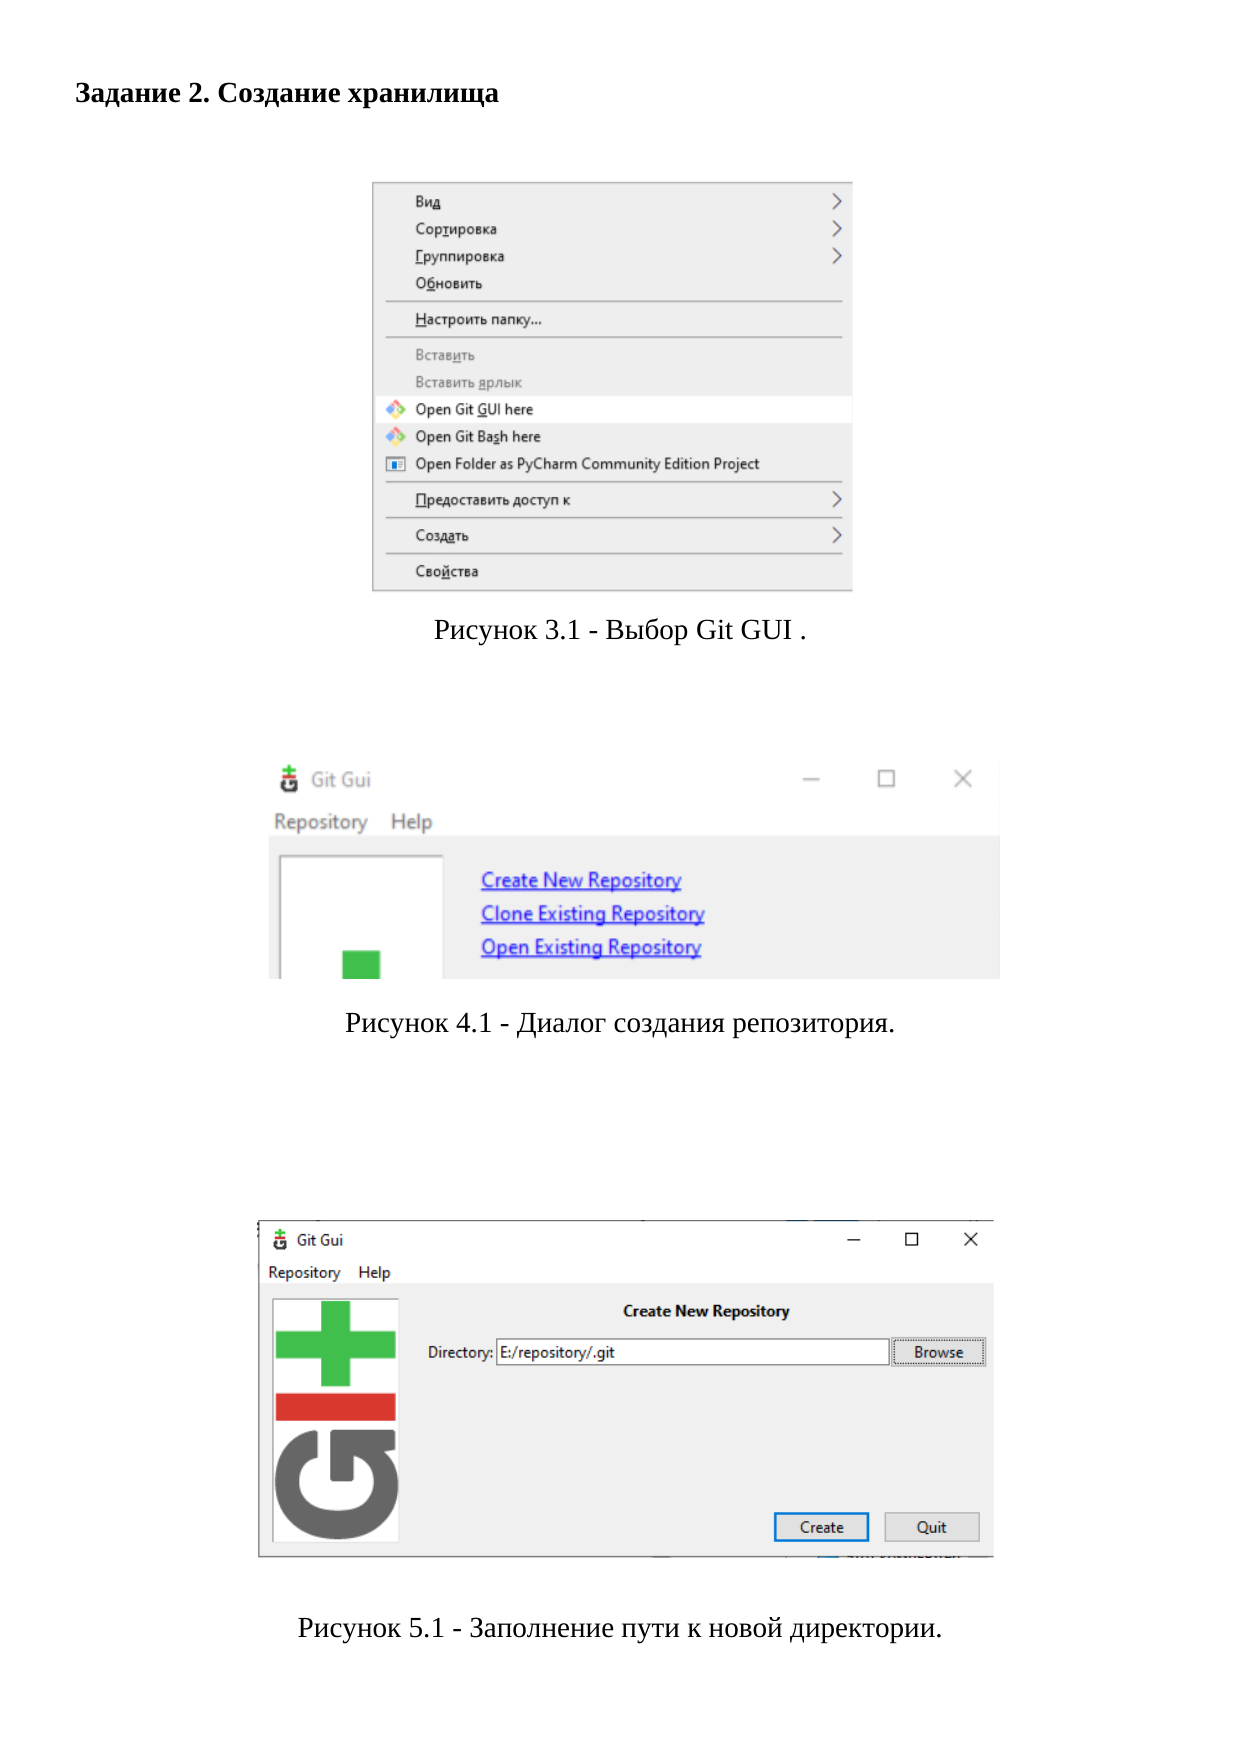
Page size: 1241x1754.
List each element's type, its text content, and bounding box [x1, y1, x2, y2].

text Рисунок 4.1 - Диалог создания репозитория. [75, 1006, 1165, 1039]
picture [371, 177, 853, 596]
text Рисунок 5.1 - Заполнение пути к новой директории. [75, 1610, 1165, 1644]
text Задание 2. Создание хранилища [75, 75, 1165, 108]
text Рисунок 3.1 - Выбор Git GUI . [75, 612, 1165, 646]
picture [257, 1220, 995, 1558]
picture [268, 760, 1000, 979]
